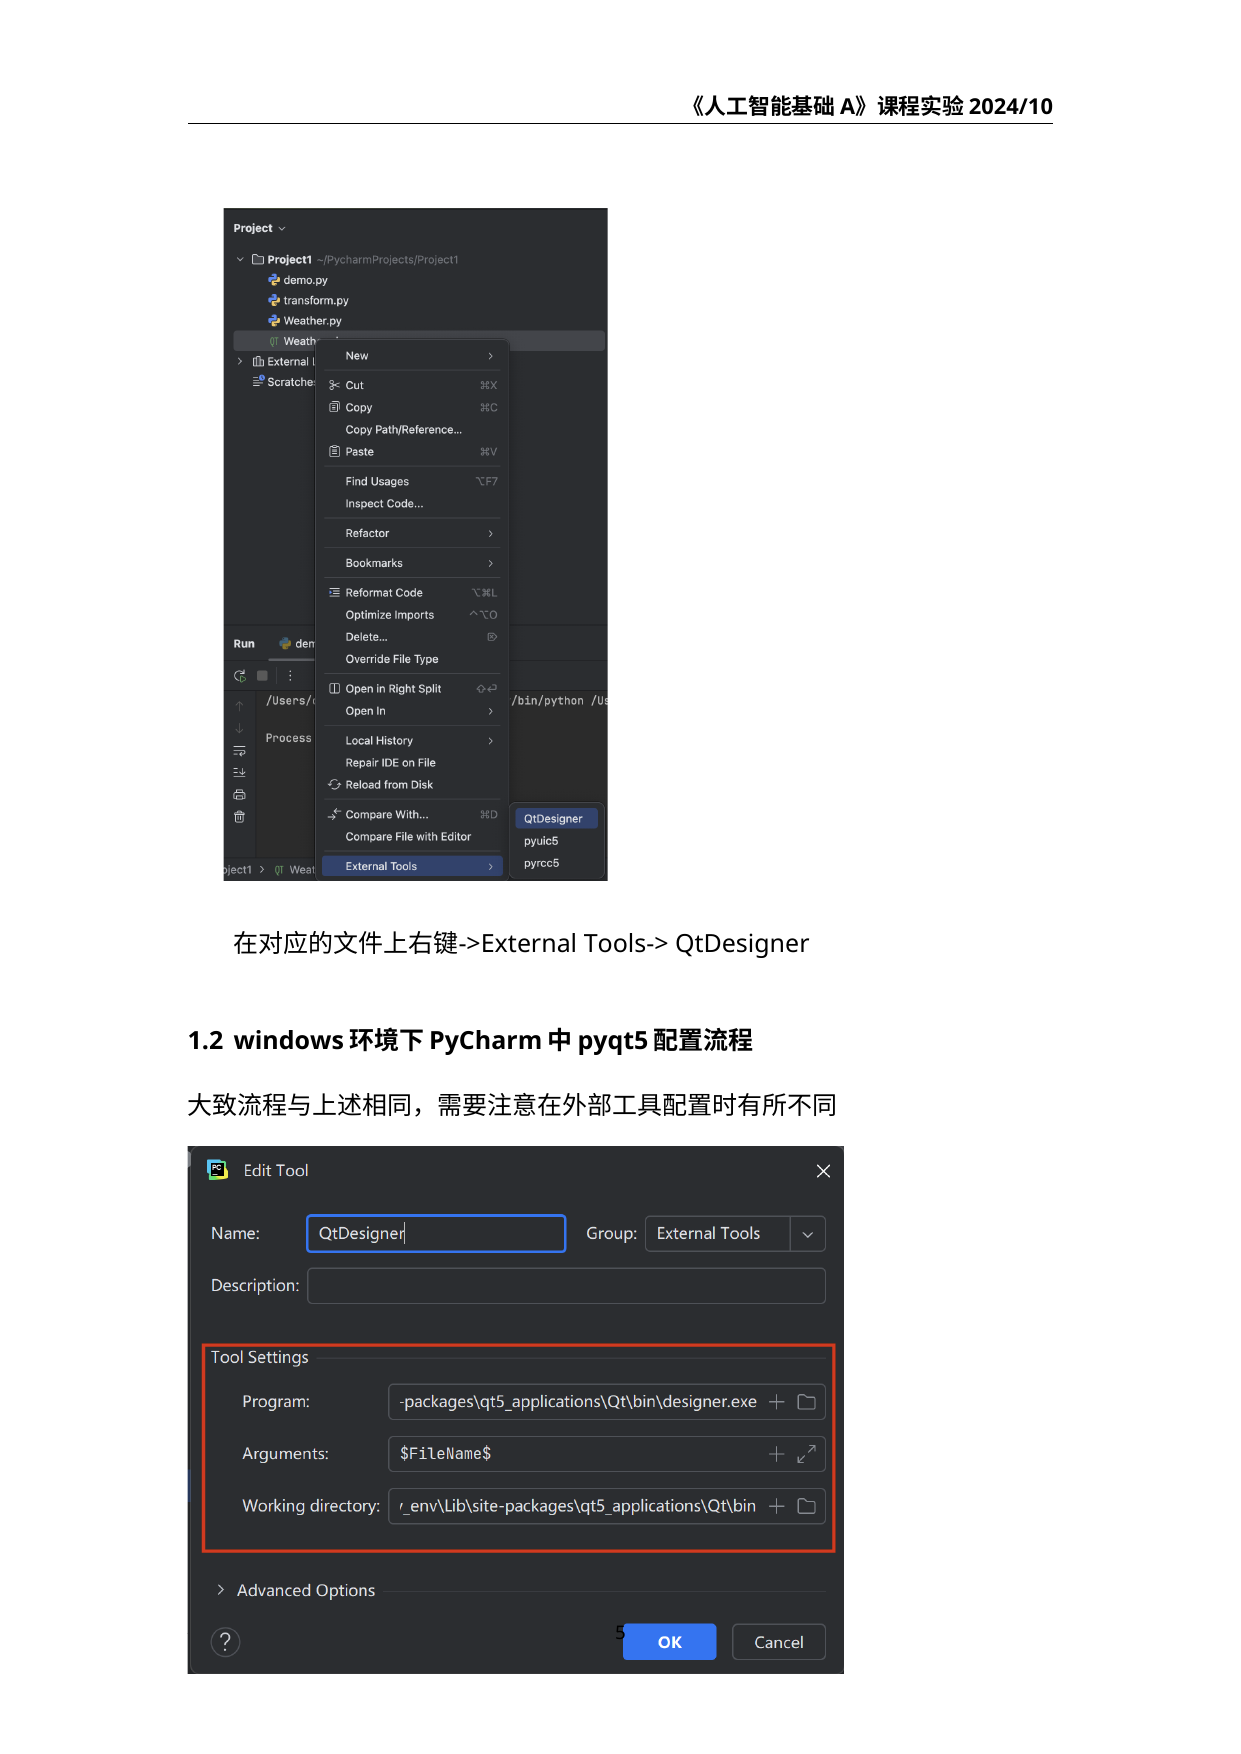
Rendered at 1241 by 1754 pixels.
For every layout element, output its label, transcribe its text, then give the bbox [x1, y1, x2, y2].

text 大致流程与上述相同，需要注意在外部工具配置时有所不同 [187, 1071, 1053, 1136]
list windows环境下PyCharm中pyqt5配置流程 [187, 1006, 1053, 1071]
picture [223, 208, 608, 881]
picture [187, 1146, 844, 1674]
